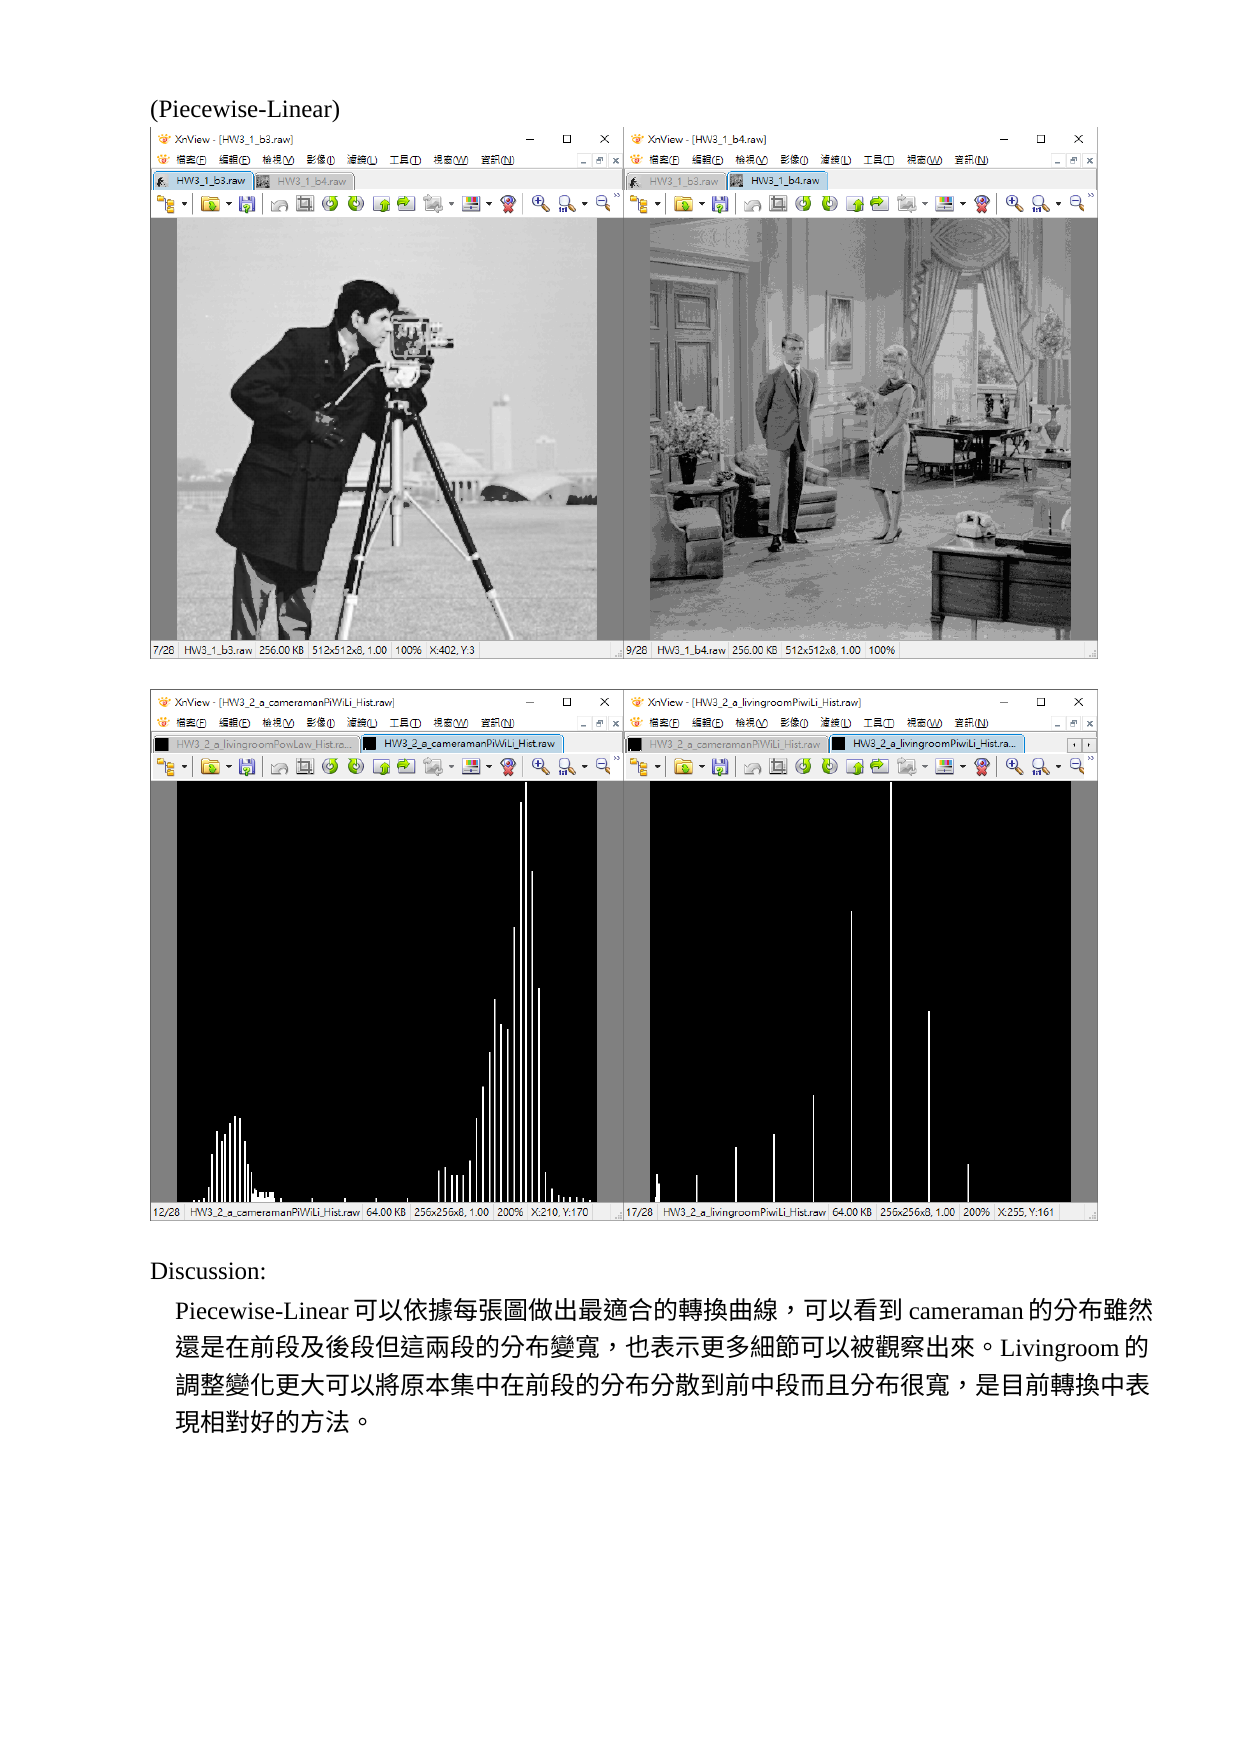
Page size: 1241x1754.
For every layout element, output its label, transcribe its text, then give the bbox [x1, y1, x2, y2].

list (Piecewise-Linear) [150, 89, 1165, 127]
list Piecewise-Linear可以依據每張圖做出最適合的轉換曲線，可以看到cameraman的分布雖然還是在前段及後段但這兩段的分布變寬，也表示更多細節可以被觀察出來。Livingroom的調整變化更大可以將原本集中在前段的分布分散到前中段而且分布很寬，是目前轉換中表現相對好的方法。 [175, 1289, 1165, 1439]
list Discussion: [150, 1252, 1165, 1289]
picture [150, 689, 1098, 1221]
picture [150, 127, 1098, 659]
